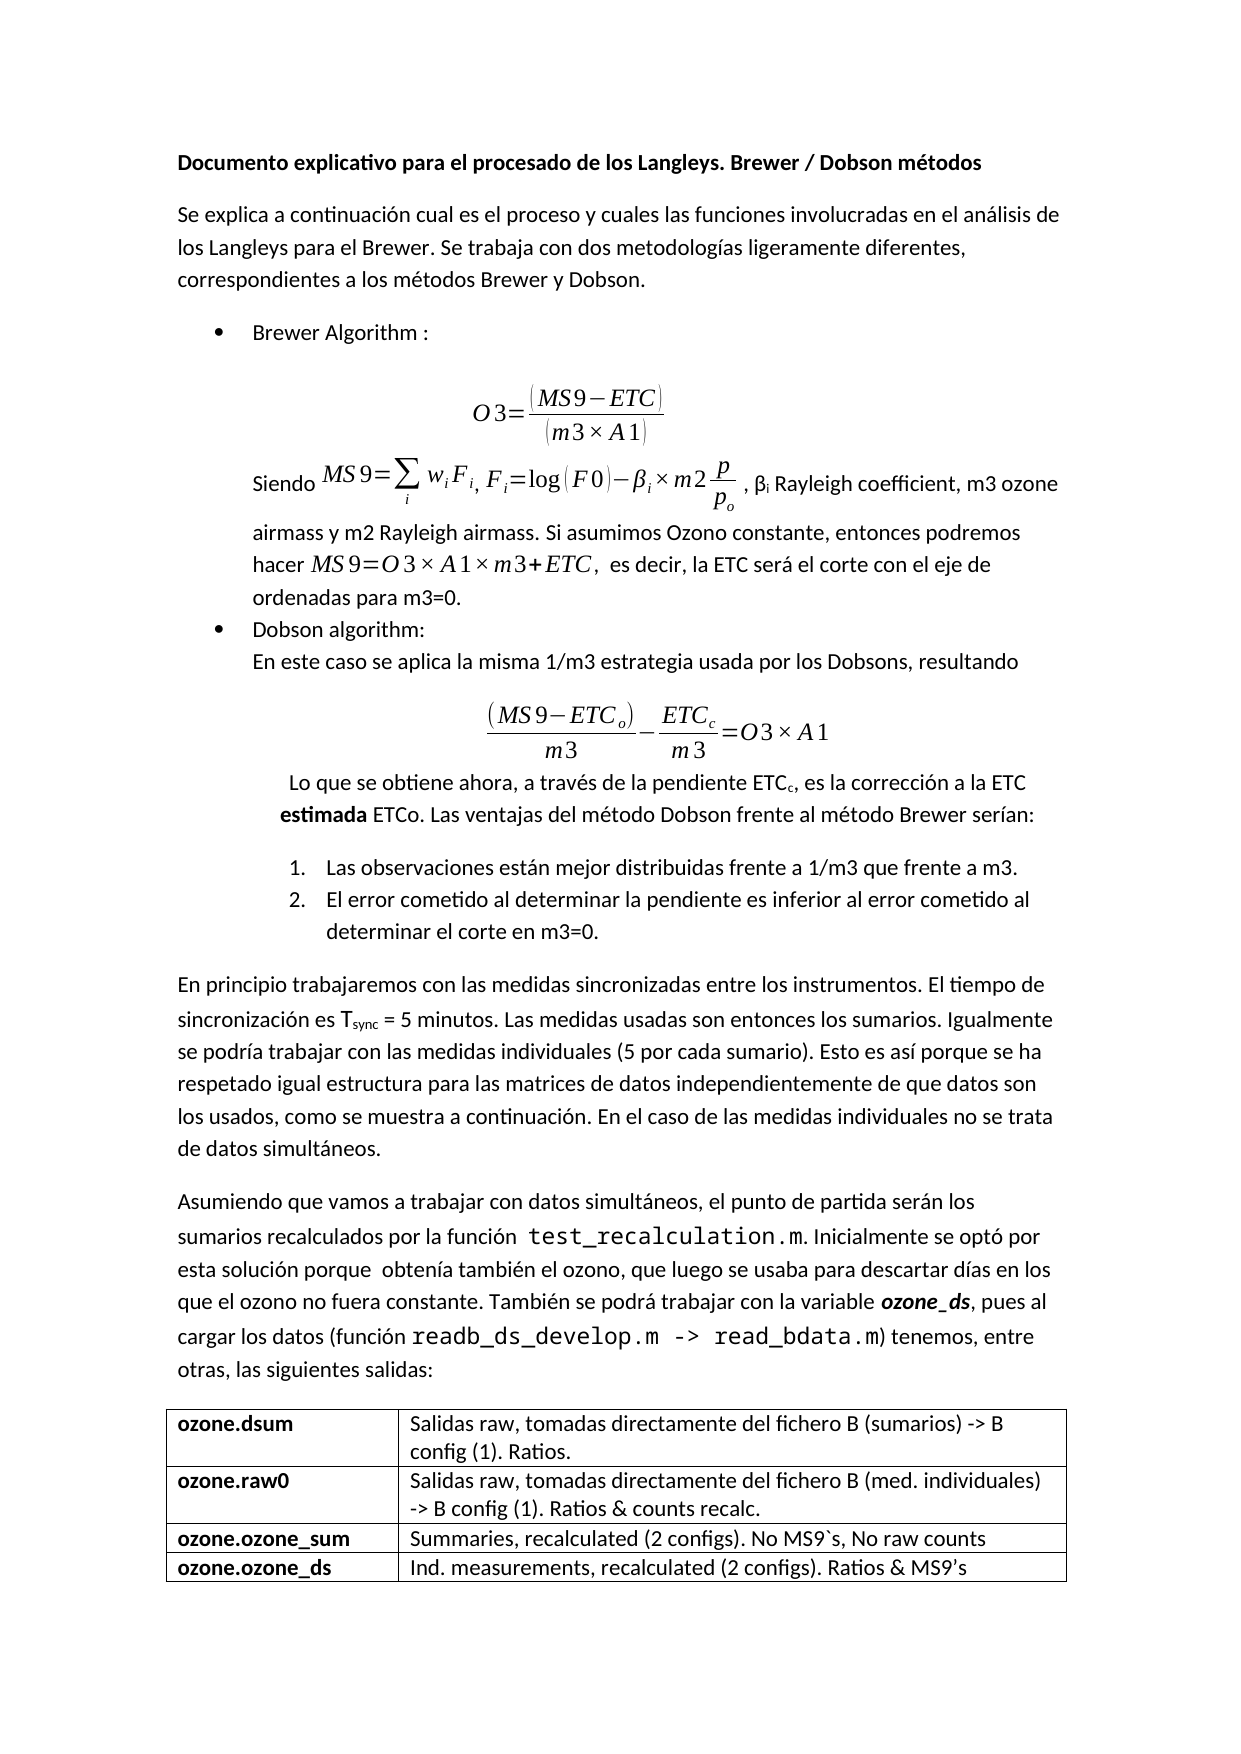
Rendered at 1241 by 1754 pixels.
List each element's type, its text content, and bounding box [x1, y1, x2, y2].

table_cell Ind. measurements, recalculated (2 configs). Ratios & MS9’s [399, 1553, 1066, 1581]
text Lo que se obtiene ahora, a través de la pendiente ETCc, es la corrección a la ETC estimada ETCo. Las ventajas del método Dobson frente al método Brewer serían: [252, 700, 1063, 828]
table_cell Salidas raw, tomadas directamente del fichero B (med. individuales) -> B config (1). Ratios & counts recalc. [399, 1467, 1066, 1523]
table_header Salidas raw, tomadas directamente del fichero B (sumarios) -> B config (1). Ratios. [399, 1410, 1066, 1466]
table_cell ozone.raw0 [167, 1467, 398, 1523]
list El error cometido al determinar la pendiente es inferior al error cometido al determinar el corte en m3=0. [288, 885, 1063, 945]
text Se explica a continuación cual es el proceso y cuales las funciones involucradas en el análisis de los Langleys para el Brewer. Se trabaja con dos metodologías ligeramente diferentes, correspondientes a los métodos Brewer y Dobson. [177, 201, 1063, 293]
list En este caso se aplica la misma 1/m3 estrategia usada por los Dobsons, resultando [252, 647, 1063, 675]
list Dobson algorithm: [215, 615, 1063, 643]
list Brewer Algorithm : [215, 318, 1063, 346]
table_cell Summaries, recalculated (2 configs). No MS9`s, No raw counts [399, 1524, 1066, 1552]
table_cell ozone.ozone_sum [167, 1524, 398, 1552]
text Asumiendo que vamos a trabajar con datos simultáneos, el punto de partida serán los sumarios recalculados por la función test_recalculation.m. Inicialmente se optó por esta solución porque obtenía también el ozono, que luego se usaba para descartar días en los que el ozono no fuera constante. También se podrá trabajar con la variable ozone_ds, pues al cargar los datos (función readb_ds_develop.m -> read_bdata.m) tenemos, entre otras, las siguientes salidas: [177, 1187, 1063, 1383]
table_header ozone.dsum [167, 1410, 398, 1466]
table_cell ozone.ozone_ds [167, 1553, 398, 1581]
text En principio trabajaremos con las medidas sincronizadas entre los instrumentos. El tiempo de sincronización es Tsync = 5 minutos. Las medidas usadas son entonces los sumarios. Igualmente se podría trabajar con las medidas individuales (5 por cada sumario). Esto es así porque se ha respetado igual estructura para las matrices de datos independientemente de que datos son los usados, como se muestra a continuación. En el caso de las medidas individuales no se trata de datos simultáneos. [177, 970, 1063, 1162]
text Documento explicativo para el procesado de los Langleys. Brewer / Dobson métodos [177, 148, 1063, 176]
list Siendo , , βi Rayleigh coefficient, m3 ozone airmass y m2 Rayleigh airmass. Si asumimos Ozono constante, entonces podremos hacer , es decir, la ETC será el corte con el eje de ordenadas para m3=0. [252, 452, 1063, 611]
list Las observaciones están mejor distribuidas frente a 1/m3 que frente a m3. [288, 853, 1063, 881]
